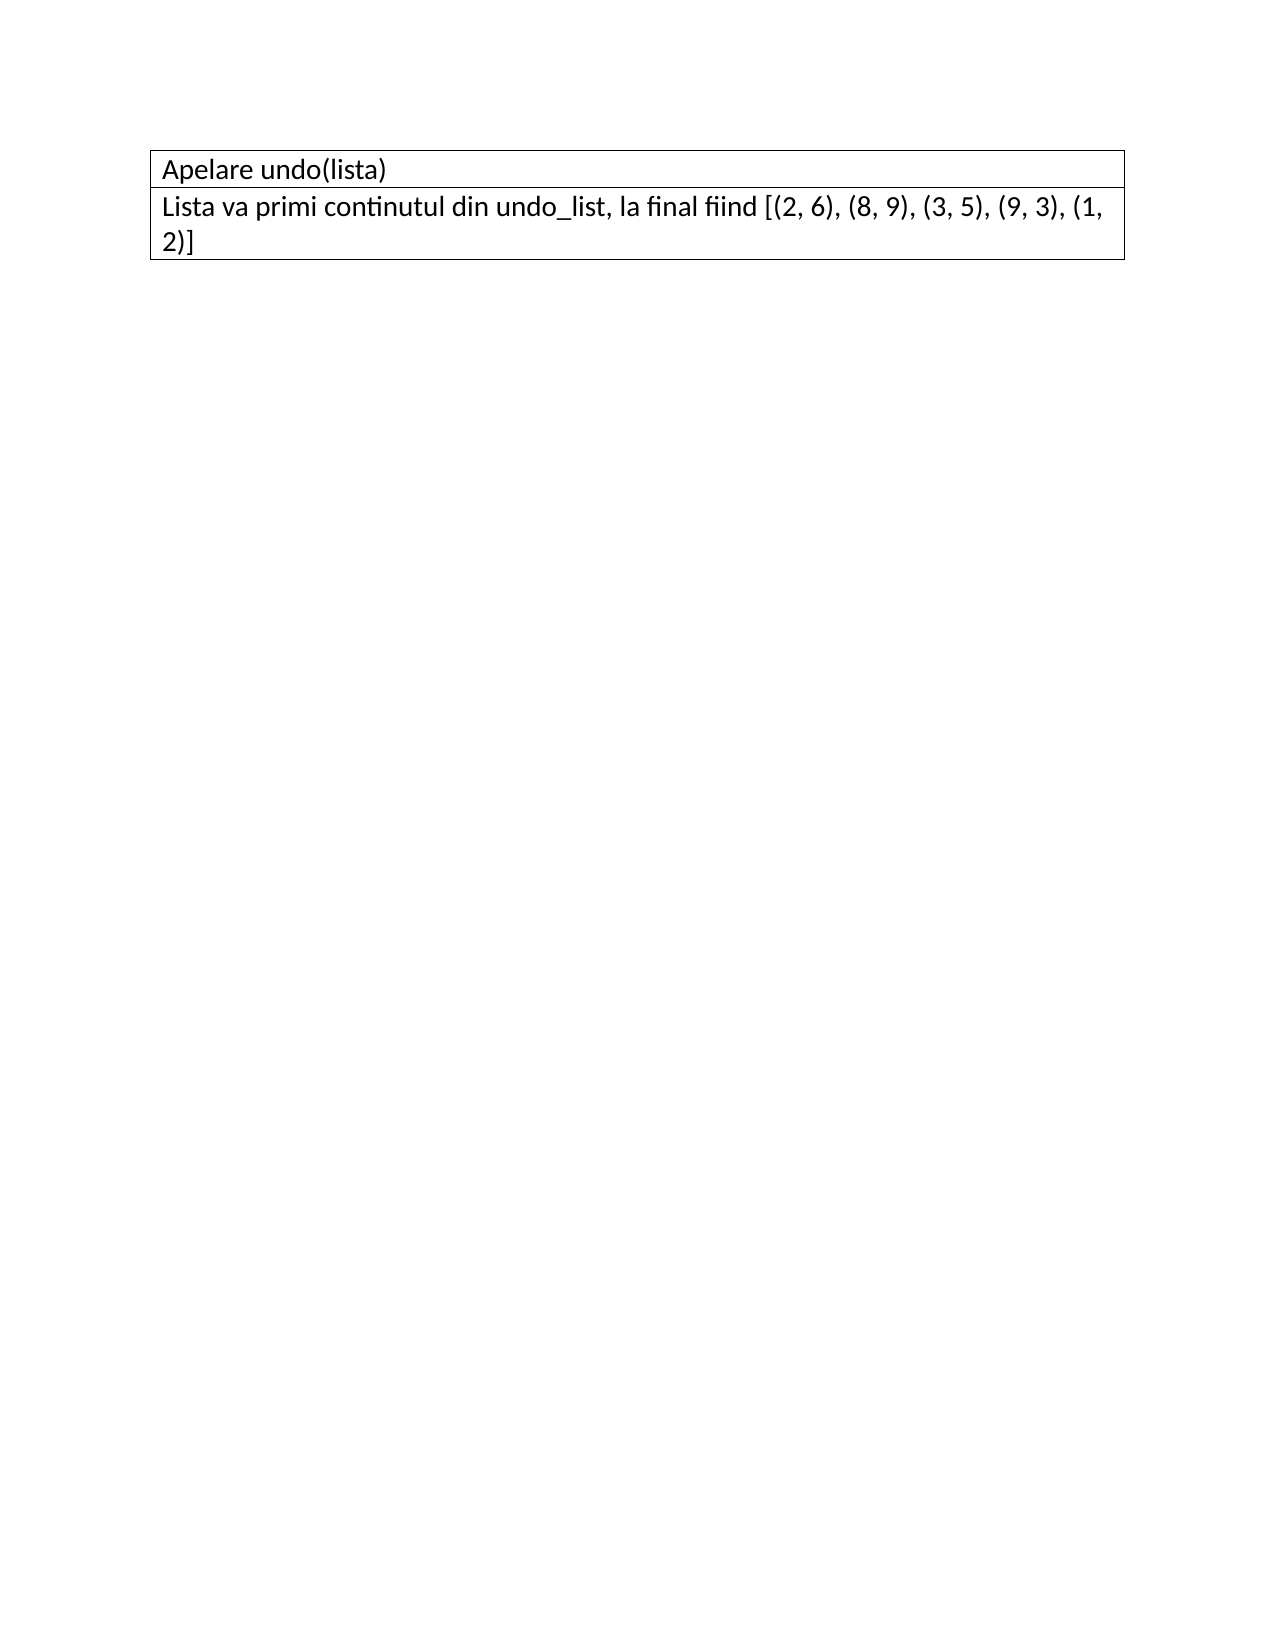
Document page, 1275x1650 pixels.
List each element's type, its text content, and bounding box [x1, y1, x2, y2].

table_cell Lista va primi continutul din undo_list, la final fiind [(2, 6), (8, 9), (3, 5), (9, 3), (1, 2)] [151, 188, 1124, 259]
table_cell Apelare undo(lista) [151, 151, 1124, 187]
